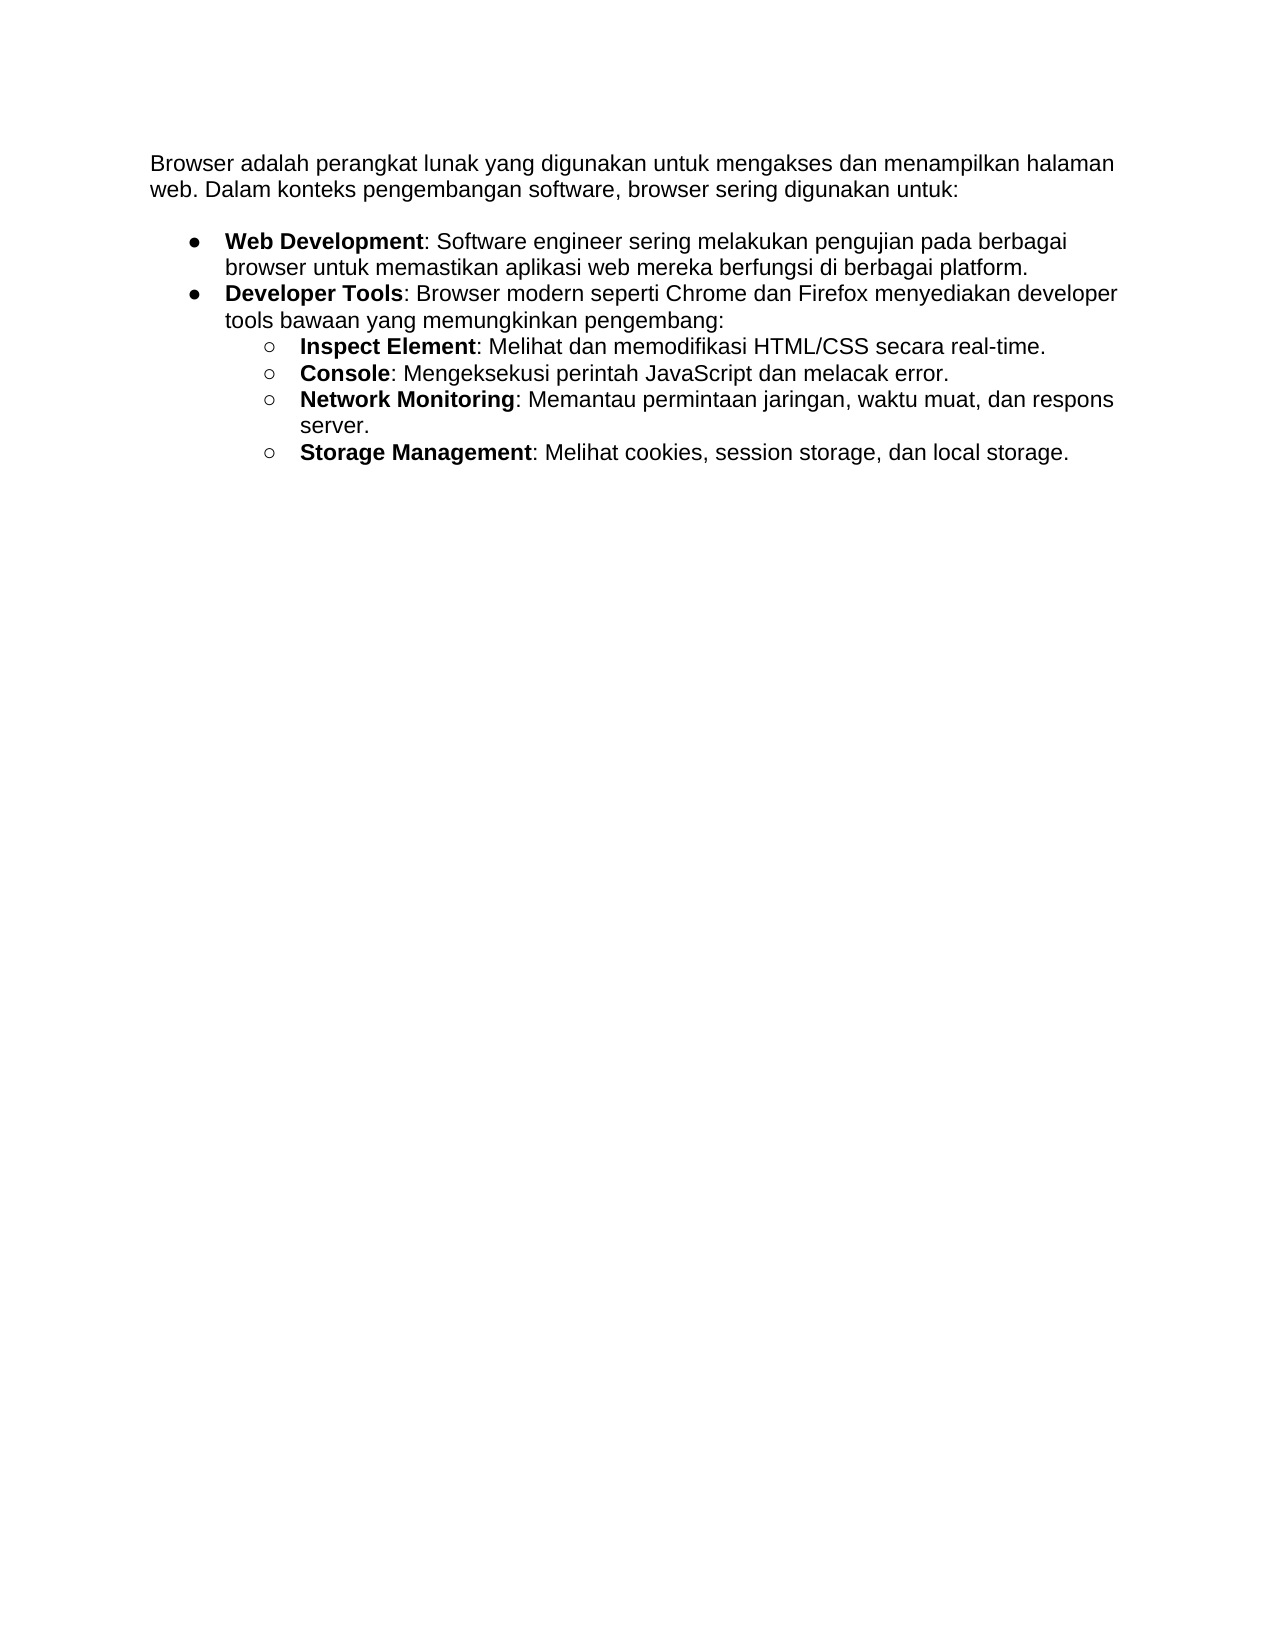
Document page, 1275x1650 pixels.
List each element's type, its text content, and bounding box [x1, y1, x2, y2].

list Inspect Element: Melihat dan memodifikasi HTML/CSS secara real-time. [262, 333, 1125, 359]
list Network Monitoring: Memantau permintaan jaringan, waktu muat, dan respons server. [262, 386, 1125, 438]
list Developer Tools: Browser modern seperti Chrome dan Firefox menyediakan developer tools bawaan yang memungkinkan pengembang: [187, 280, 1125, 333]
list Web Development: Software engineer sering melakukan pengujian pada berbagai browser untuk memastikan aplikasi web mereka berfungsi di berbagai platform. [187, 228, 1125, 280]
list Console: Mengeksekusi perintah JavaScript dan melacak error. [262, 359, 1125, 386]
text Browser adalah perangkat lunak yang digunakan untuk mengakses dan menampilkan halaman web. Dalam konteks pengembangan software, browser sering digunakan untuk: [150, 150, 1125, 203]
list Storage Management: Melihat cookies, session storage, dan local storage. [262, 438, 1125, 465]
